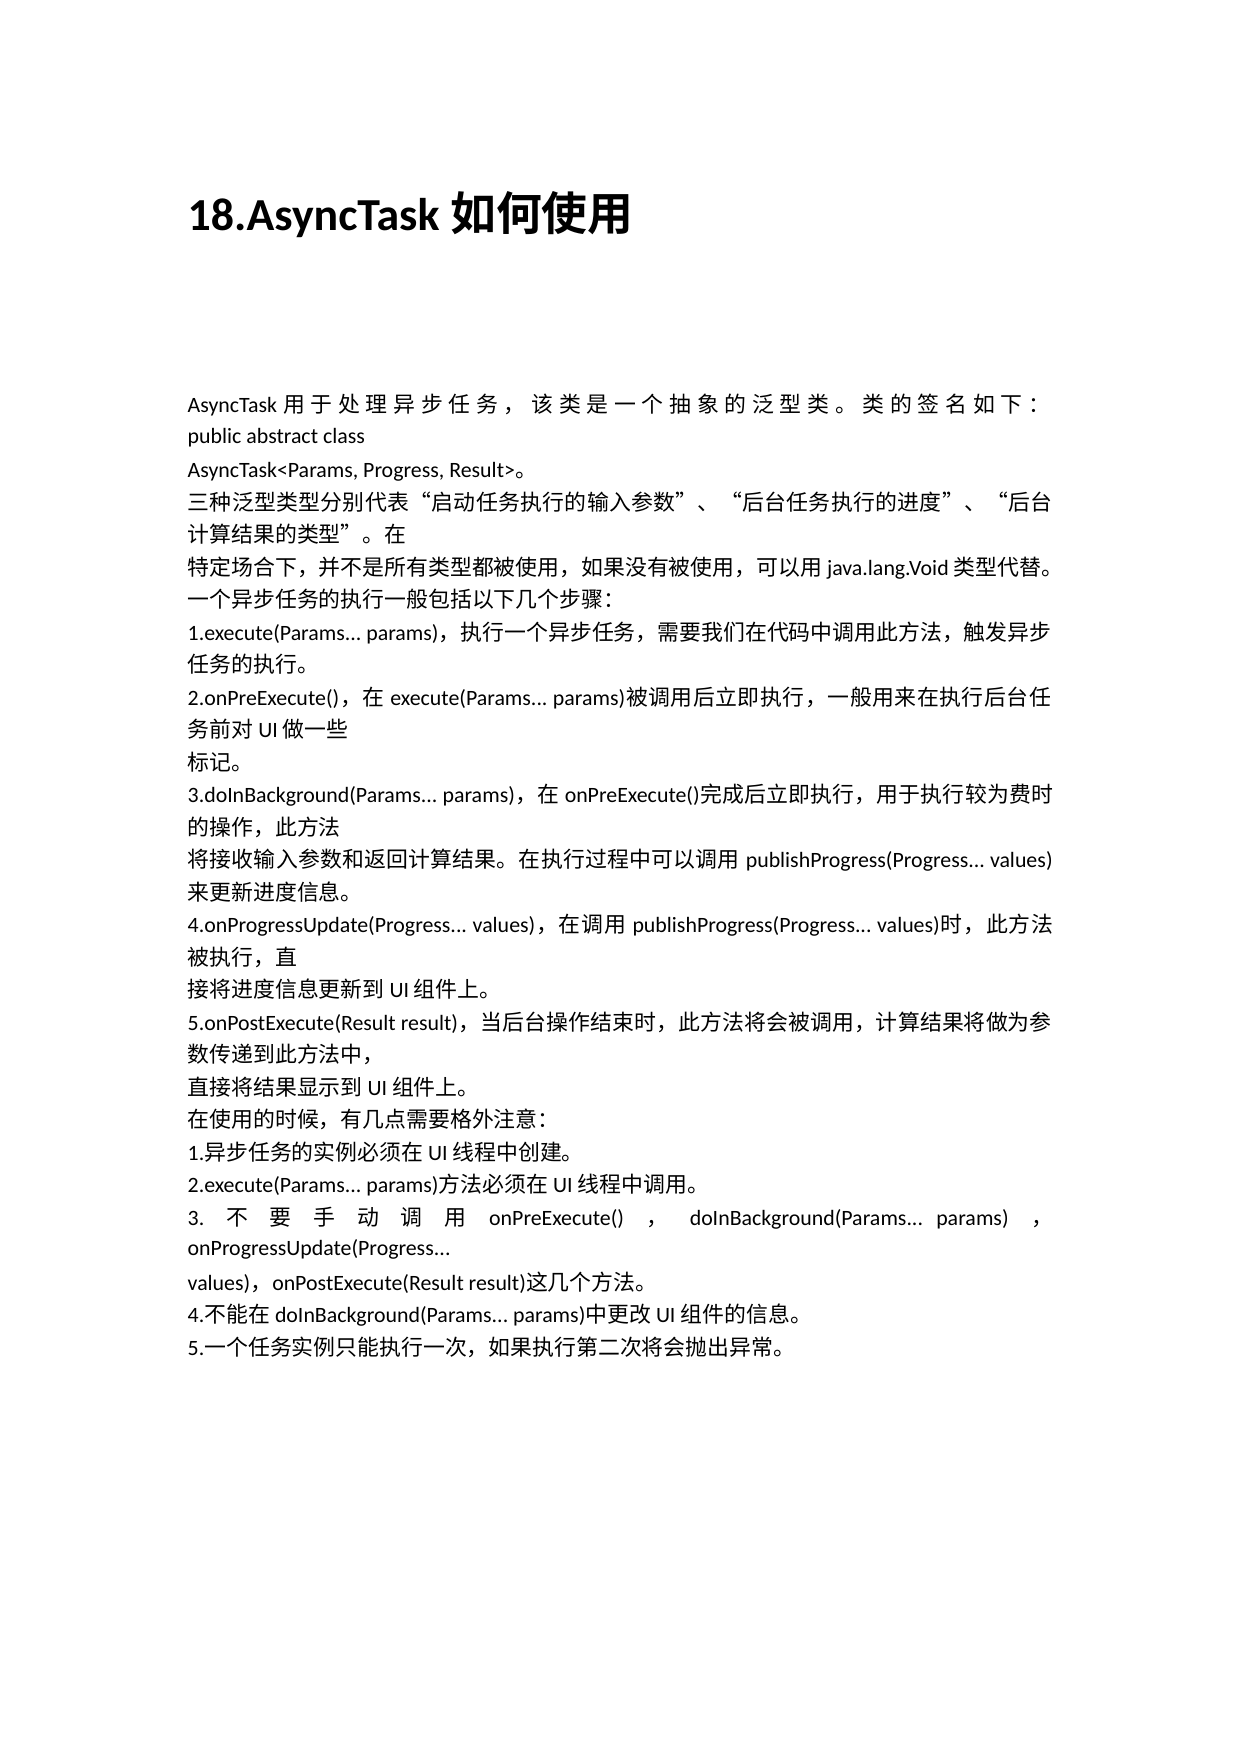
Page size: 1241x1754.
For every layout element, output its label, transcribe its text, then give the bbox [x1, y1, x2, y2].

list 一个异步任务的执行一般包括以下几个步骤： [187, 582, 1053, 614]
list values)，onPostExecute(Result result)这几个方法。 [187, 1264, 1053, 1297]
list 4.onProgressUpdate(Progress... values)，在调用 publishProgress(Progress... values)时，此方法被执行，直 [187, 907, 1053, 972]
list 1.异步任务的实例必须在 UI 线程中创建。 [187, 1134, 1053, 1167]
list 5.一个任务实例只能执行一次，如果执行第二次将会抛出异常。 [187, 1329, 1053, 1362]
list 1.execute(Params... params)，执行一个异步任务，需要我们在代码中调用此方法，触发异步任务的执行。 [187, 614, 1053, 679]
list 特定场合下，并不是所有类型都被使用，如果没有被使用，可以用 java.lang.Void 类型代替。 [187, 549, 1053, 582]
list 2.execute(Params... params)方法必须在 UI 线程中调用。 [187, 1167, 1053, 1199]
list 接将进度信息更新到 UI 组件上。 [187, 972, 1053, 1004]
list AsyncTask<Params, Progress, Result>。 [187, 452, 1053, 484]
subtitle 18.AsyncTask 如何使用 [187, 162, 1053, 259]
list 三种泛型类型分别代表“启动任务执行的输入参数”、“后台任务执行的进度”、“后台计算结果的类型”。在 [187, 484, 1053, 549]
list 2.onPreExecute()，在 execute(Params... params)被调用后立即执行，一般用来在执行后台任务前对 UI 做一些 [187, 679, 1053, 744]
list 直接将结果显示到 UI 组件上。 [187, 1069, 1053, 1102]
list 将接收输入参数和返回计算结果。在执行过程中可以调用 publishProgress(Progress... values)来更新进度信息。 [187, 842, 1053, 907]
list 5.onPostExecute(Result result)，当后台操作结束时，此方法将会被调用，计算结果将做为参数传递到此方法中， [187, 1004, 1053, 1069]
list AsyncTask 用 于 处 理 异 步 任 务 ， 该 类 是 一 个 抽 象 的 泛 型 类 。 类 的 签 名 如 下 ： public abstract class [187, 387, 1053, 452]
list 标记。 [187, 744, 1053, 777]
list 4.不能在 doInBackground(Params... params)中更改 UI 组件的信息。 [187, 1297, 1053, 1329]
list 在使用的时候，有几点需要格外注意： [187, 1102, 1053, 1134]
list 3.doInBackground(Params... params)，在 onPreExecute()完成后立即执行，用于执行较为费时的操作，此方法 [187, 777, 1053, 842]
list 3. 不 要 手 动 调 用 onPreExecute() ， doInBackground(Params... params) ， onProgressUpdate(Progress... [187, 1199, 1053, 1264]
